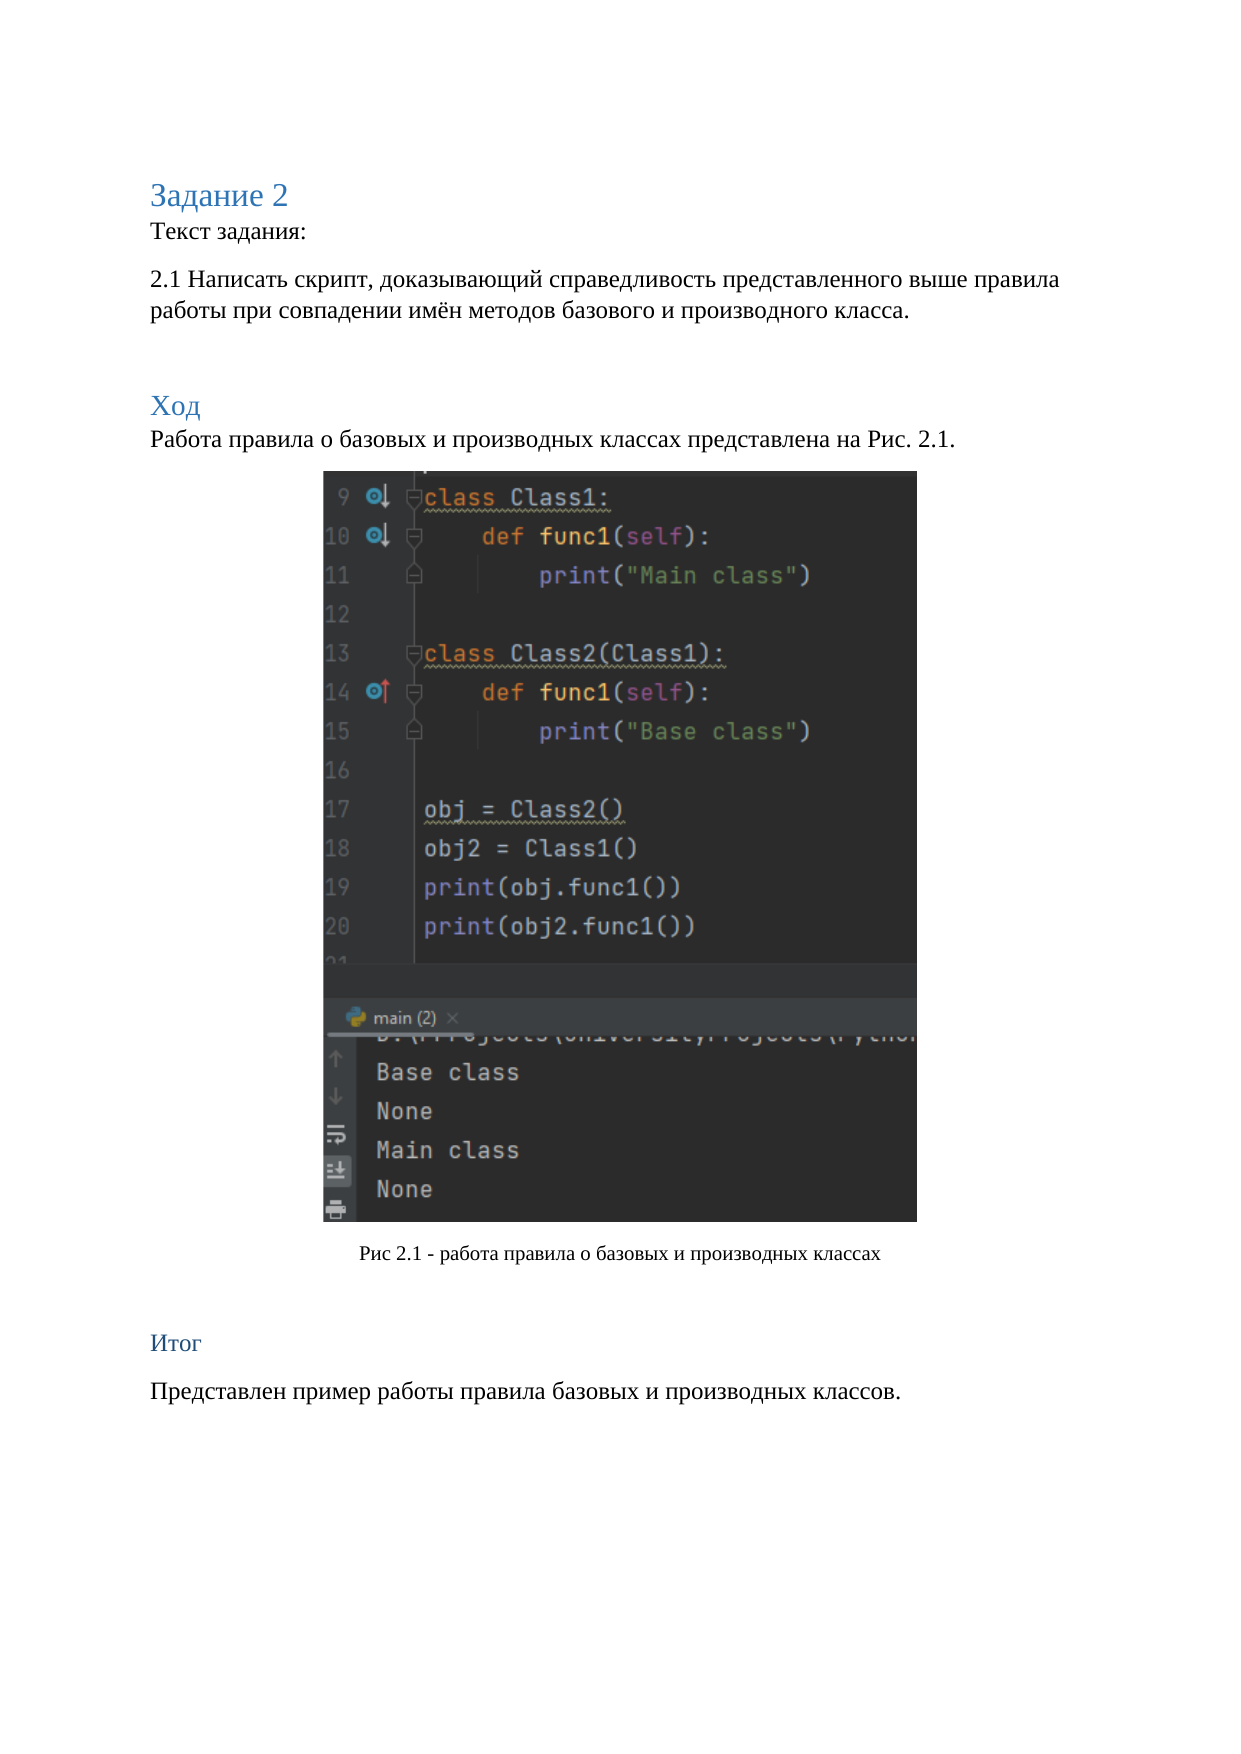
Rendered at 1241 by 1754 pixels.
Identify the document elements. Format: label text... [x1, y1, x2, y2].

text Работа правила о базовых и производных классах представлена на Рис. 2.1. [150, 424, 1090, 453]
text Текст задания: [150, 216, 1090, 245]
text 2.1 Написать скрипт, доказывающий справедливость представленного выше правила работы при совпадении имён методов базового и производного класса. [150, 264, 1090, 324]
subtitle Задание 2 [150, 175, 1090, 213]
text Итог [150, 1328, 1090, 1357]
text Представлен пример работы правила базовых и производных классов. [150, 1376, 1090, 1405]
subtitle Ход [150, 388, 1090, 421]
text Рис 2.1 - работа правила о базовых и производных классах [150, 1241, 1090, 1265]
